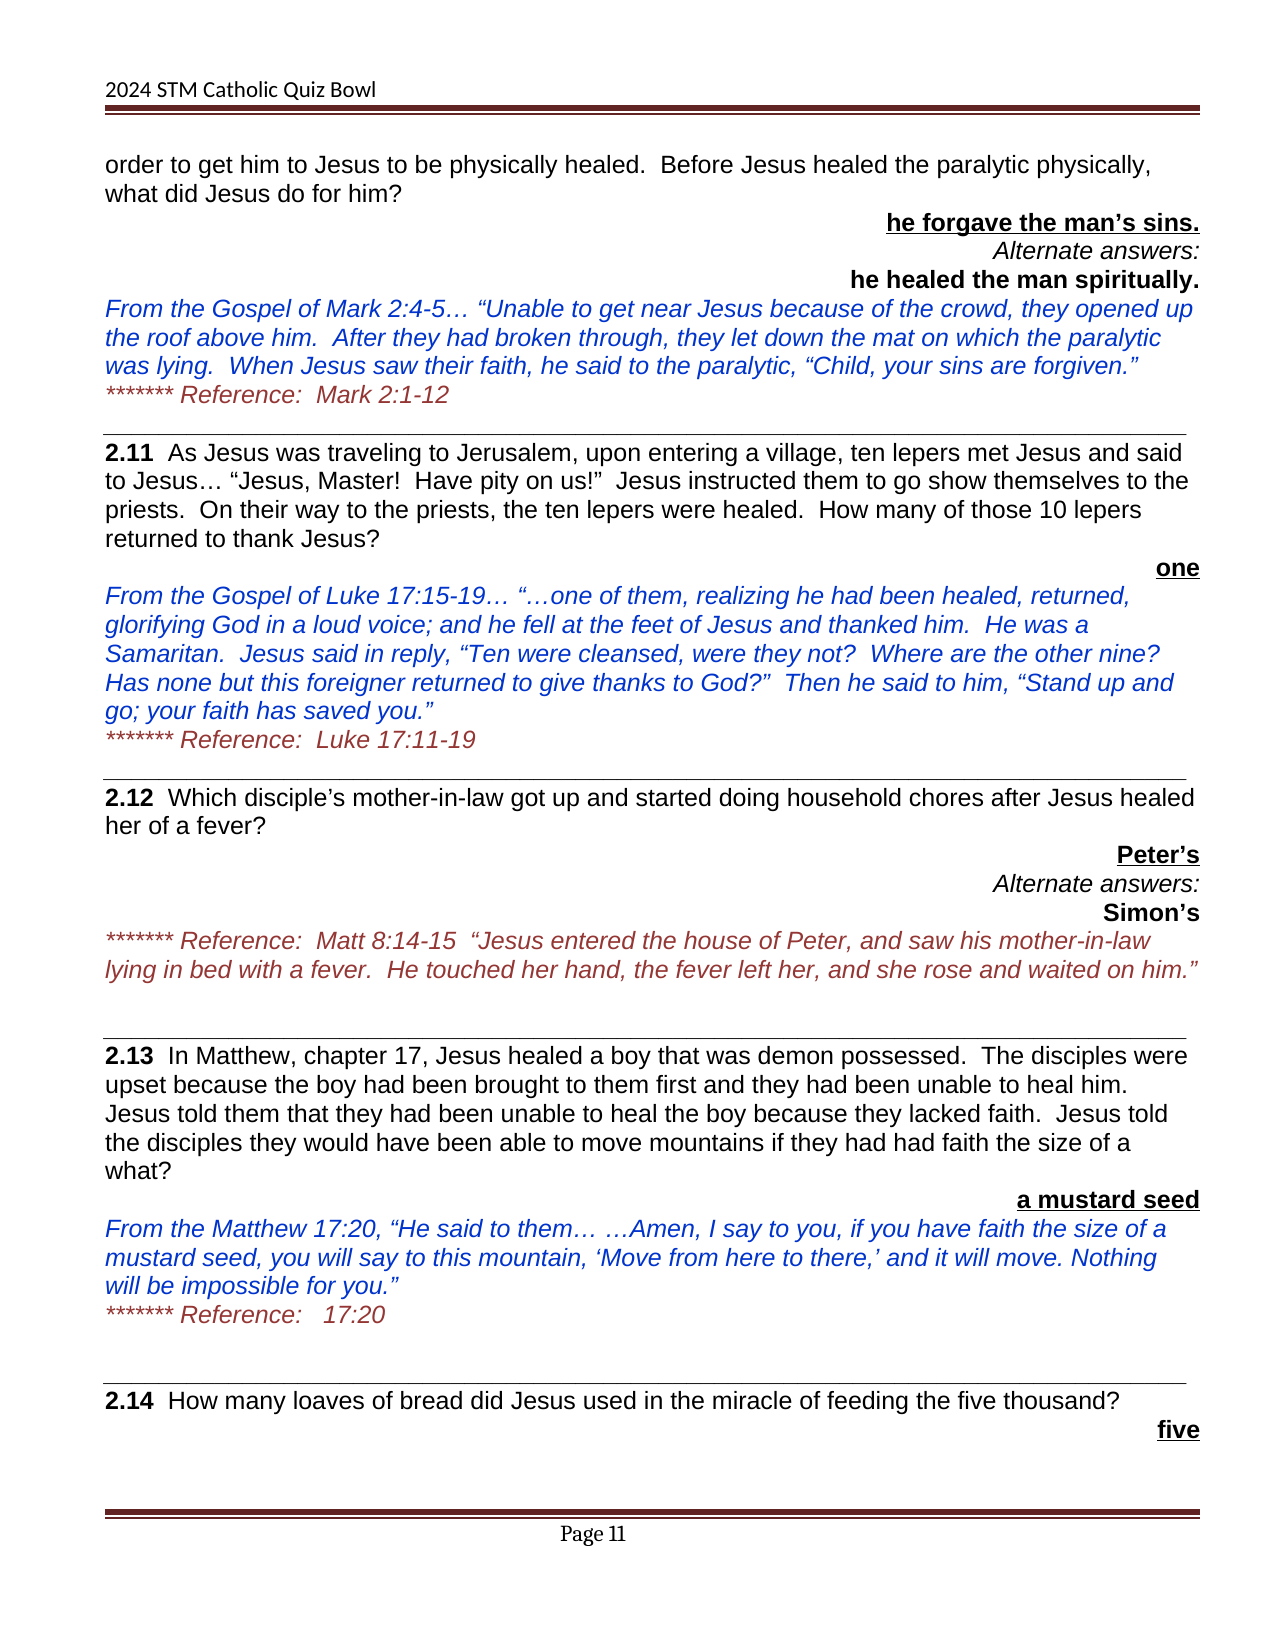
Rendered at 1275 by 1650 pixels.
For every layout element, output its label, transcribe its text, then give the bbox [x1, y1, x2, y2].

text ______________________________________________________________________________ [105, 1012, 1200, 1041]
text 2.11 As Jesus was traveling to Jerusalem, upon entering a village, ten lepers met Jesus and said to Jesus… “Jesus, Master! Have pity on us!” Jesus instructed them to go show themselves to the priests. On their way to the priests, the ten lepers were healed. How many of those 10 lepers returned to thank Jesus? [105, 437, 1200, 552]
text 2.12 Which disciple’s mother-in-law got up and started doing household chores after Jesus healed her of a fever? [105, 782, 1200, 840]
text Simon’s [105, 897, 1200, 926]
text he forgave the man’s sins. [105, 207, 1200, 236]
text Alternate answers: [105, 869, 1200, 897]
text Has none but this foreigner returned to give thanks to God?” Then he said to him, “Stand up and go; your faith has saved you.” [105, 667, 1200, 725]
text ******* Reference: 17:20 [105, 1300, 1200, 1329]
text 2.13 In Matthew, chapter 17, Jesus healed a boy that was demon possessed. The disciples were upset because the boy had been brought to them first and they had been unable to heal him. Jesus told them that they had been unable to heal the boy because they lacked faith. Jesus told the disciples they would have been able to move mountains if they had had faith the size of a what? [105, 1041, 1200, 1185]
text Peter’s [105, 840, 1200, 869]
text a mustard seed [105, 1185, 1200, 1214]
text From the Gospel of Mark 2:4-5… “Unable to get near Jesus because of the crowd, they opened up the roof above him. After they had broken through, they let down the mat on which the paralytic was lying. When Jesus saw their faith, he said to the paralytic, “Child, your sins are forgiven.” [105, 294, 1200, 380]
text five [105, 1415, 1200, 1444]
text ******* Reference: Matt 8:14-15 “Jesus entered the house of Peter, and saw his mother-in-law lying in bed with a fever. He touched her hand, the fever left her, and she rose and waited on him.” [105, 926, 1200, 984]
text ******* Reference: Luke 17:11-19 [105, 725, 1200, 754]
text ______________________________________________________________________________ [105, 1357, 1200, 1386]
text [105, 150, 1200, 207]
text he healed the man spiritually. [105, 265, 1200, 294]
text ******* Reference: Mark 2:1-12 [105, 380, 1200, 409]
text 2.14 How many loaves of bread did Jesus used in the miracle of feeding the five thousand? [105, 1386, 1200, 1415]
text ______________________________________________________________________________ [105, 754, 1200, 782]
text From the Gospel of Luke 17:15-19… “…one of them, realizing he had been healed, returned, glorifying God in a loud voice; and he fell at the feet of Jesus and thanked him. He was a Samaritan. Jesus said in reply, “Ten were cleansed, were they not? Where are the other nine? [105, 581, 1200, 667]
text one [105, 552, 1200, 581]
text Alternate answers: [105, 236, 1200, 265]
text ______________________________________________________________________________ [105, 409, 1200, 437]
text From the Matthew 17:20, “He said to them… …Amen, I say to you, if you have faith the size of a mustard seed, you will say to this mountain, ‘Move from here to there,’ and it will move. Nothing will be impossible for you.” [105, 1214, 1200, 1300]
